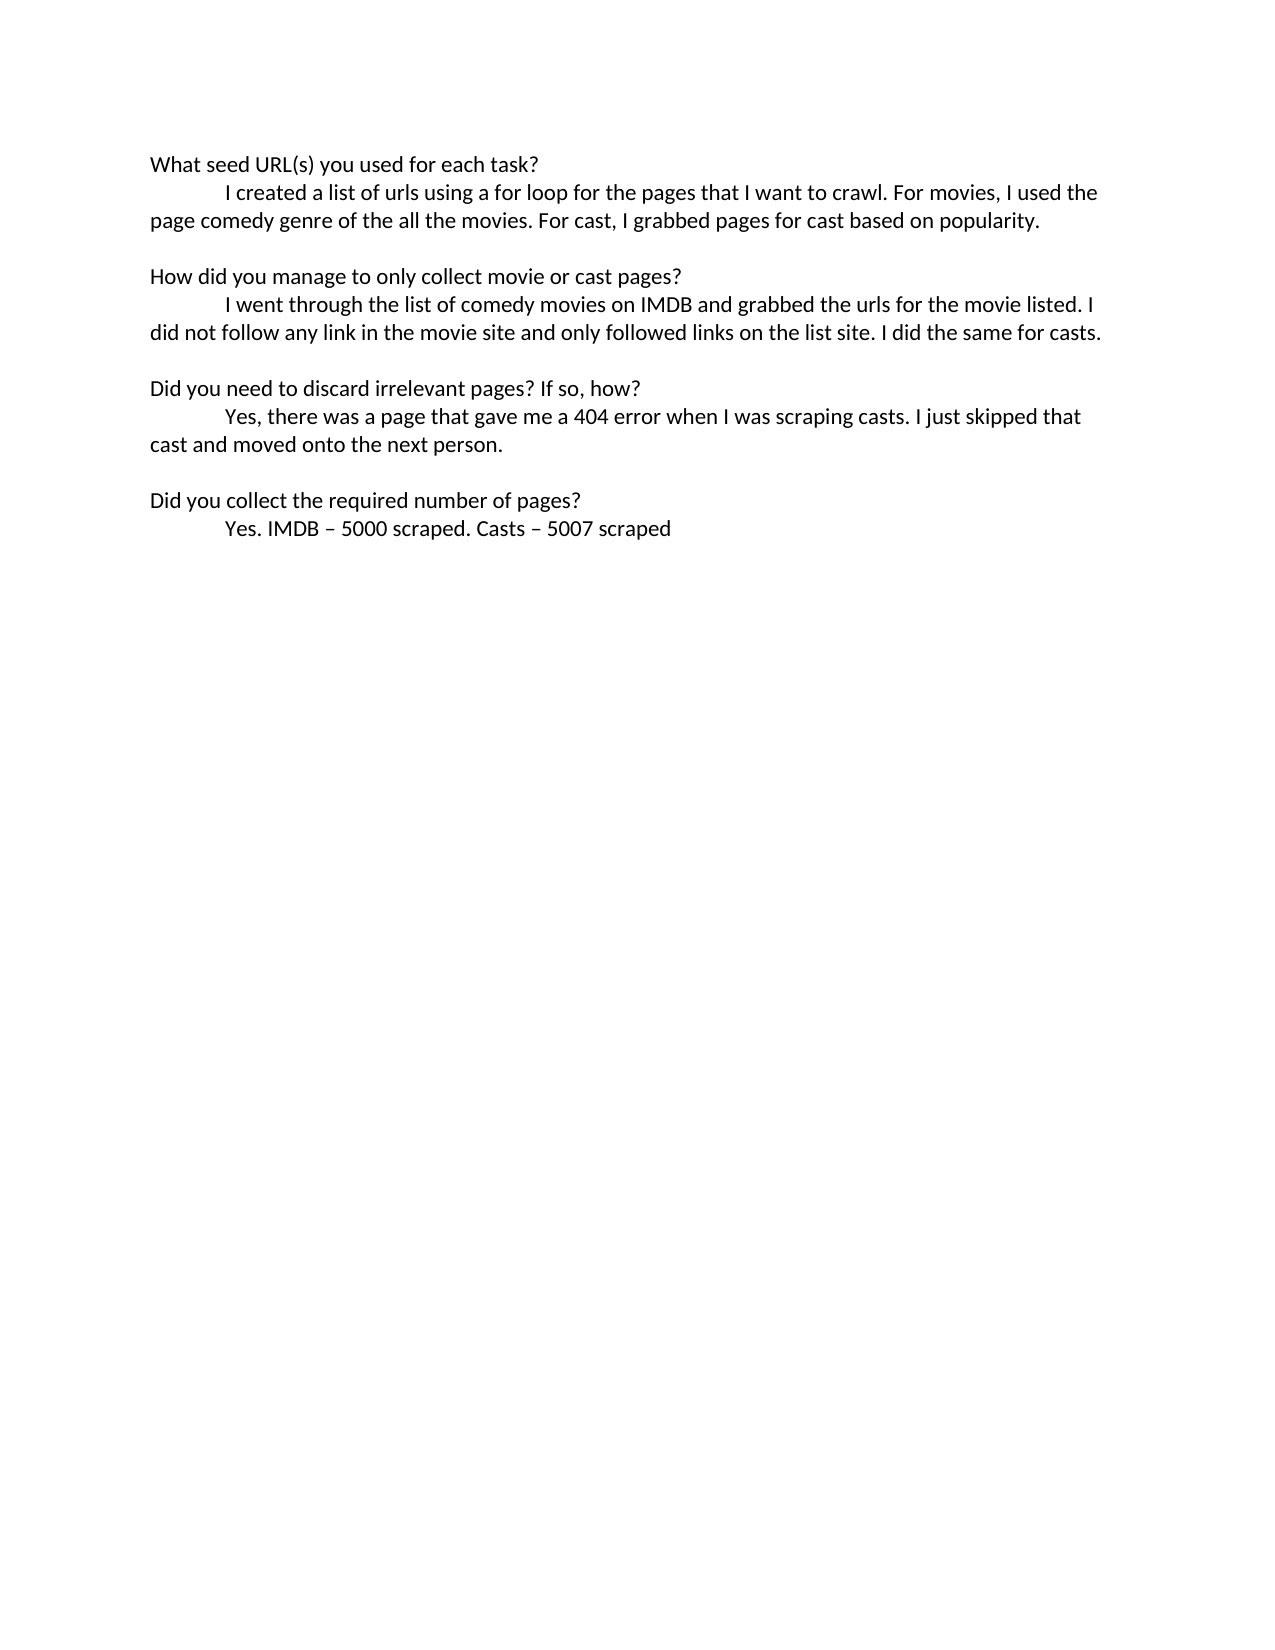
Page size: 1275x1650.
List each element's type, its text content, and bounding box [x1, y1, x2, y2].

text How did you manage to only collect movie or cast pages? [150, 262, 1125, 290]
text Did you need to discard irrelevant pages? If so, how? [150, 374, 1125, 402]
text I created a list of urls using a for loop for the pages that I want to crawl. For movies, I used the page comedy genre of the all the movies. For cast, I grabbed pages for cast based on popularity. [150, 178, 1125, 234]
text Did you collect the required number of pages? [150, 486, 1125, 514]
text Yes. IMDB – 5000 scraped. Casts – 5007 scraped [150, 514, 1125, 542]
text What seed URL(s) you used for each task? [150, 150, 1125, 178]
text Yes, there was a page that gave me a 404 error when I was scraping casts. I just skipped that cast and moved onto the next person. [150, 402, 1125, 458]
text I went through the list of comedy movies on IMDB and grabbed the urls for the movie listed. I did not follow any link in the movie site and only followed links on the list site. I did the same for casts. [150, 290, 1125, 346]
